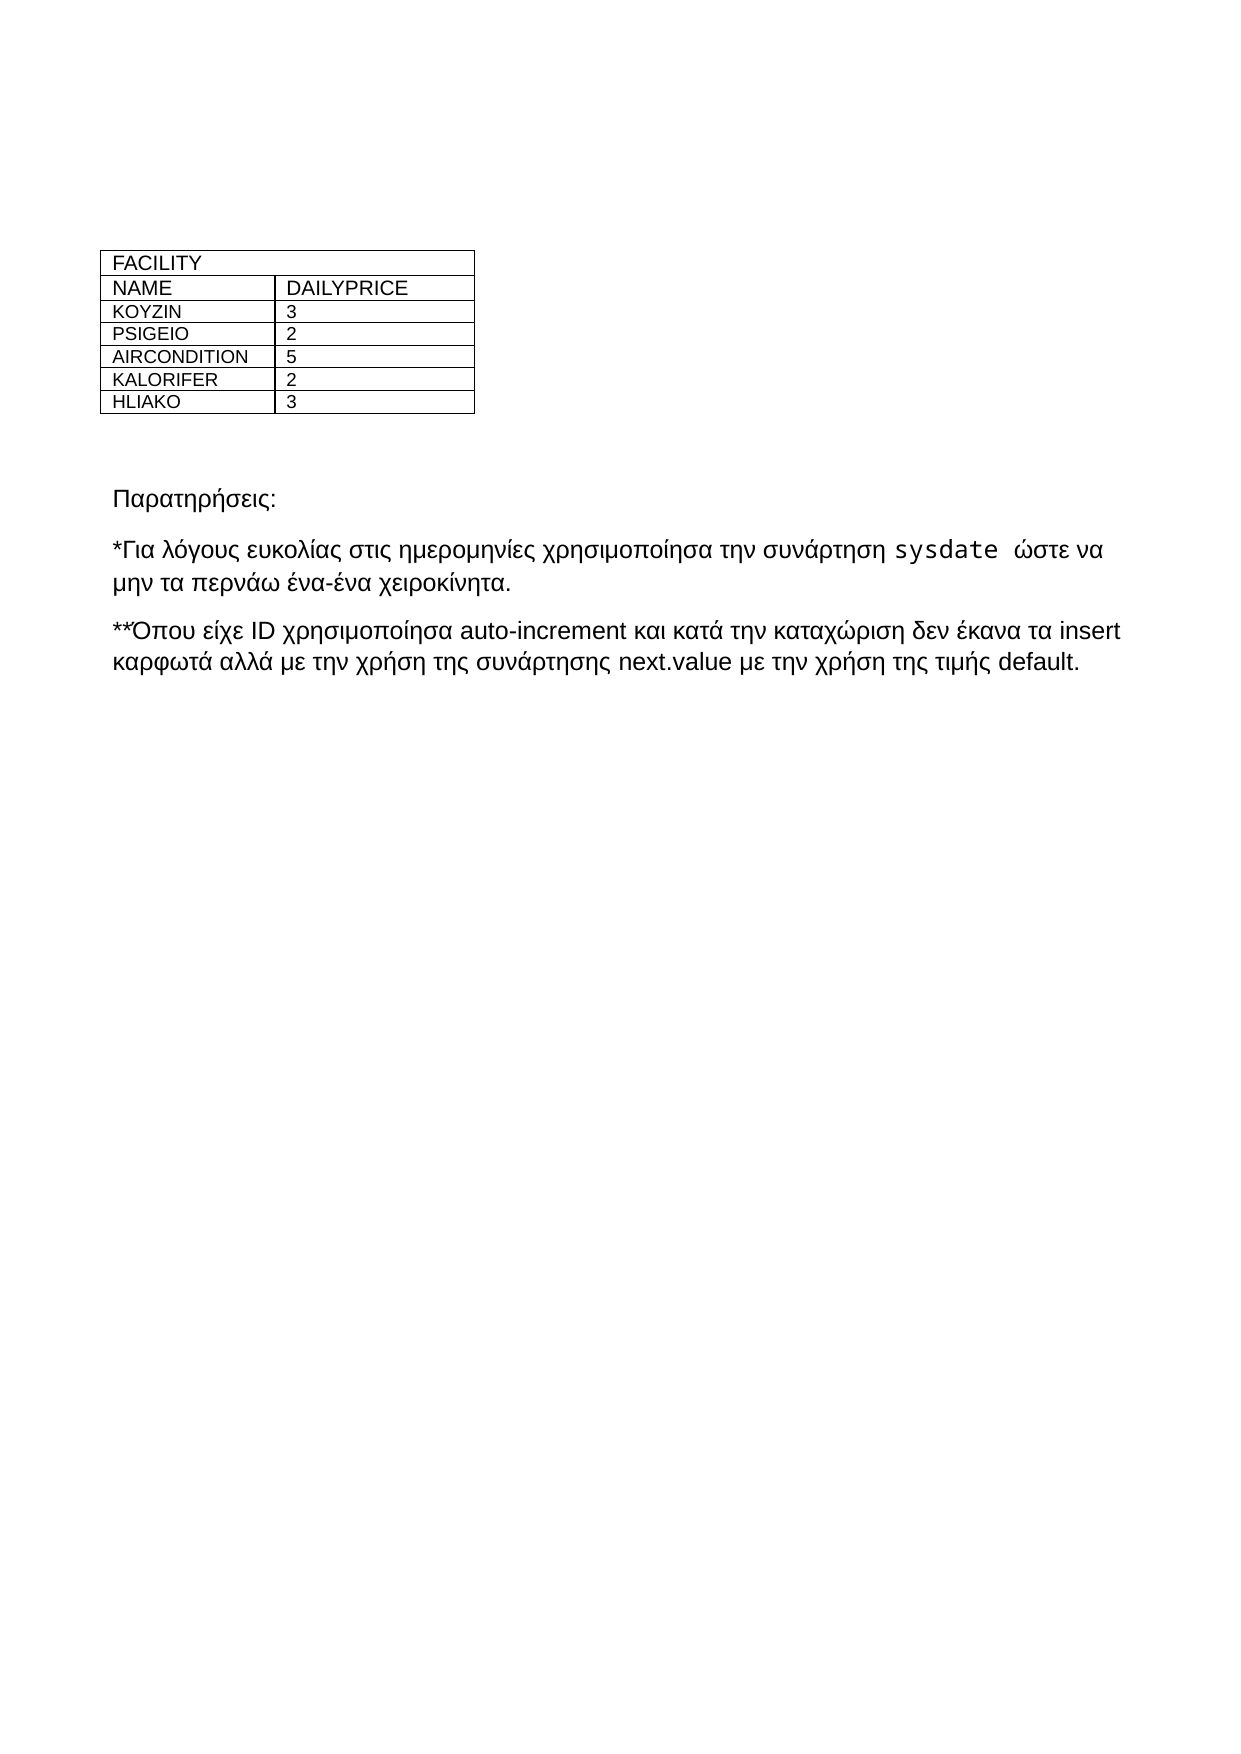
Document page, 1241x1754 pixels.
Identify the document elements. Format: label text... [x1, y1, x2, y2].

table_cell KALORIFER [101, 368, 274, 390]
table_cell 2 [276, 368, 474, 390]
text Παρατηρήσεις: [112, 484, 1128, 513]
table_cell 5 [276, 346, 474, 367]
table_cell NAME [101, 276, 274, 299]
table_cell DAILYPRICE [276, 276, 474, 299]
table_cell 2 [276, 323, 474, 345]
table_cell 3 [276, 391, 474, 412]
text **Όπου είχε ID χρησιμοποίησα auto-increment και κατά την καταχώριση δεν έκανα τα insert καρφωτά αλλά με την χρήση της συνάρτησης next.value με την χρήση της τιμής default. [112, 616, 1128, 676]
table_cell HLIAKO [101, 391, 274, 412]
table_cell 3 [276, 301, 474, 322]
table_header FACILITY [101, 251, 474, 274]
text *Για λόγους ευκολίας στις ημερομηνίες χρησιμοποίησα την συνάρτηση sysdate ώστε να μην τα περνάω ένα-ένα χειροκίνητα. [112, 532, 1128, 597]
table_cell AIRCONDITION [101, 346, 274, 367]
table_cell PSIGEIO [101, 323, 274, 345]
table_cell KOYZIN [101, 301, 274, 322]
